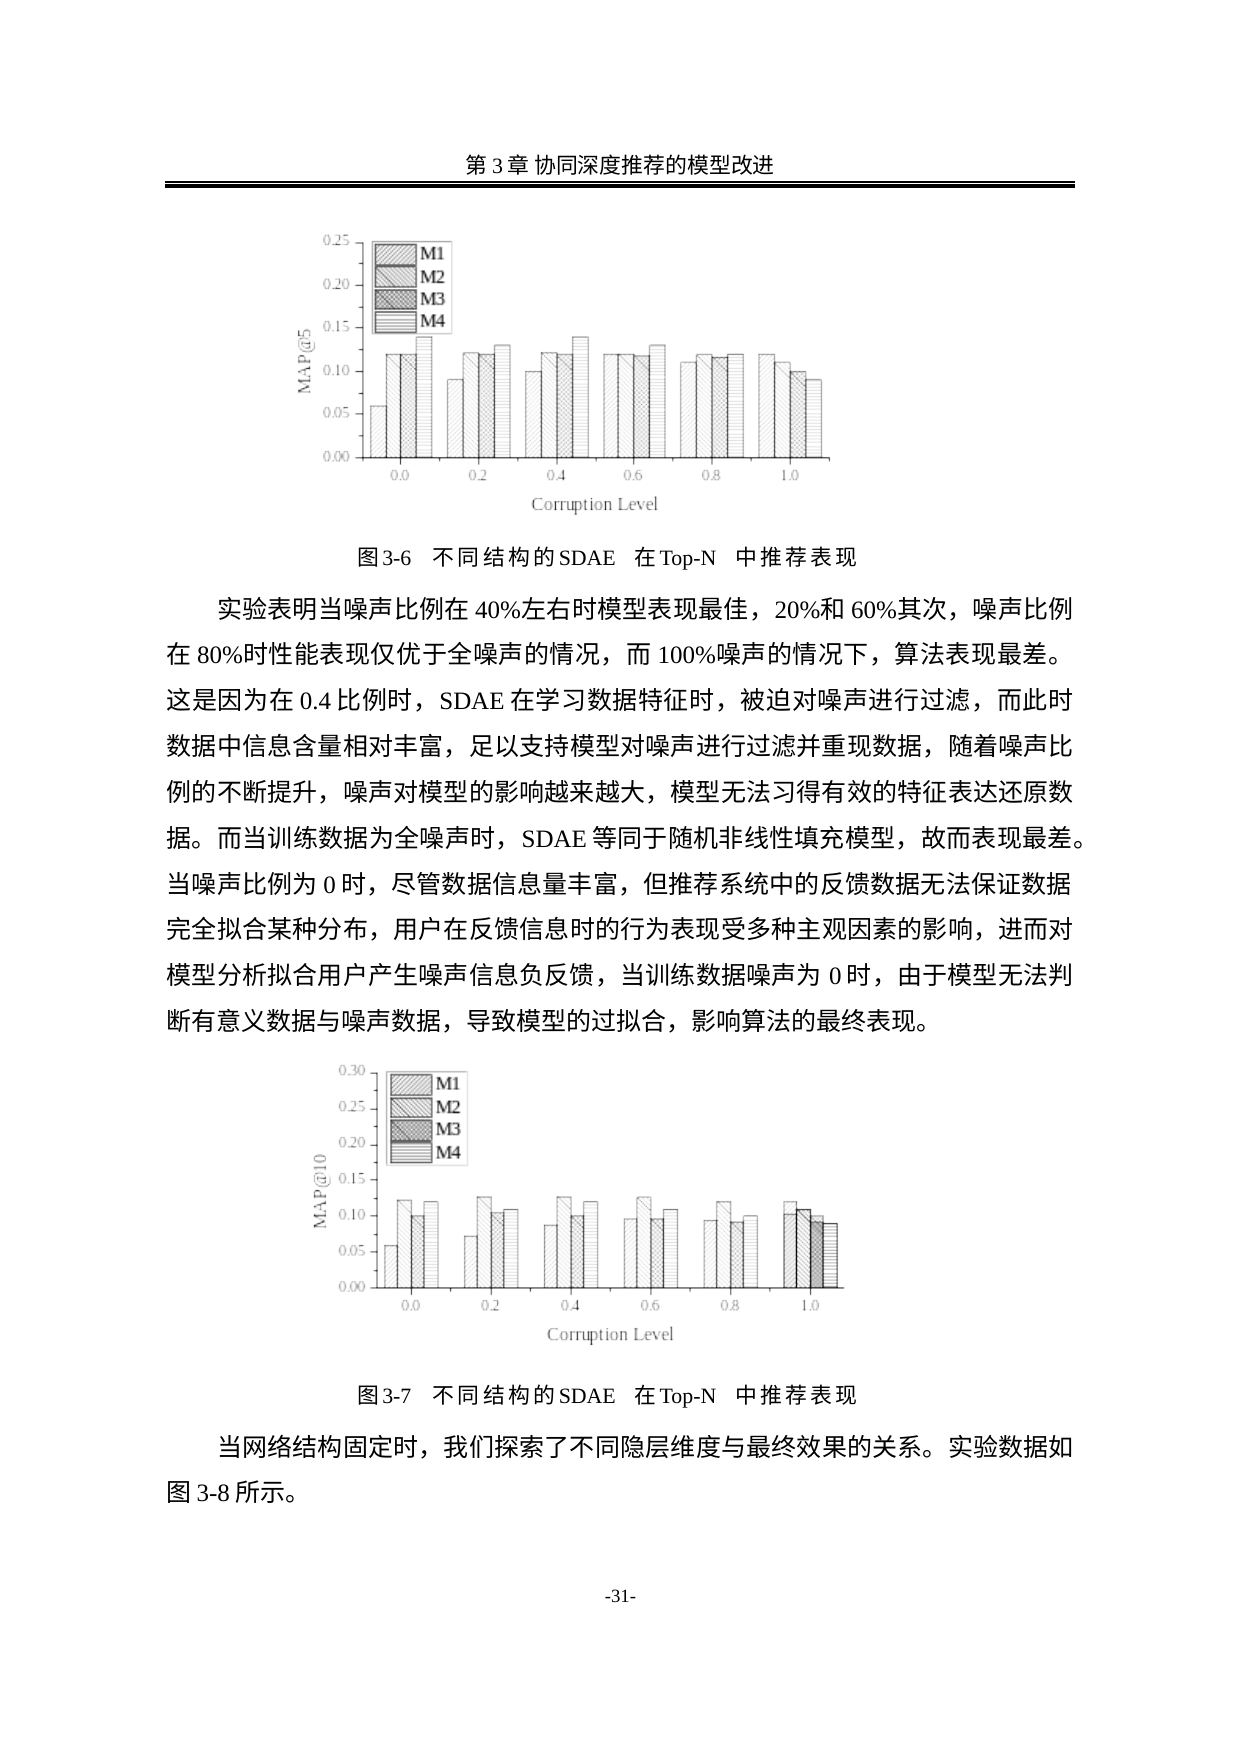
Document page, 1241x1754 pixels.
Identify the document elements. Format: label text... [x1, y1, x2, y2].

table_header [155, 1038, 1063, 1371]
table_cell [155, 207, 1063, 533]
table_cell 不同结构的SDAE在Top-N中推荐表现 [155, 533, 1063, 579]
text 实验表明当噪声比例在40%左右时模型表现最佳，20%和60%其次，噪声比例在80%时性能表现仅优于全噪声的情况，而100%噪声的情况下，算法表现最差。这是因为在0.4比例时，SDAE在学习数据特征时，被迫对噪声进行过滤，而此时数据中信息含量相对丰富，足以支持模型对噪声进行过滤并重现数据，随着噪声比例的不断提升，噪声对模型的影响越来越大，模型无法习得有效的特征表达还原数据。而当训练数据为全噪声时，SDAE等同于随机非线性填充模型，故而表现最差。当噪声比例为0时，尽管数据信息量丰富，但推荐系统中的反馈数据无法保证数据完全拟合某种分布，用户在反馈信息时的行为表现受多种主观因素的影响，进而对模型分析拟合用户产生噪声信息负反馈，当训练数据噪声为0时，由于模型无法判断有意义数据与噪声数据，导致模型的过拟合，影响算法的最终表现。 [166, 579, 1074, 1038]
text 当网络结构固定时，我们探索了不同隐层维度与最终效果的关系。实验数据如图3-8所示。 [166, 1417, 1074, 1509]
table_cell 不同结构的SDAE在Top-N中推荐表现 [155, 1371, 1063, 1417]
